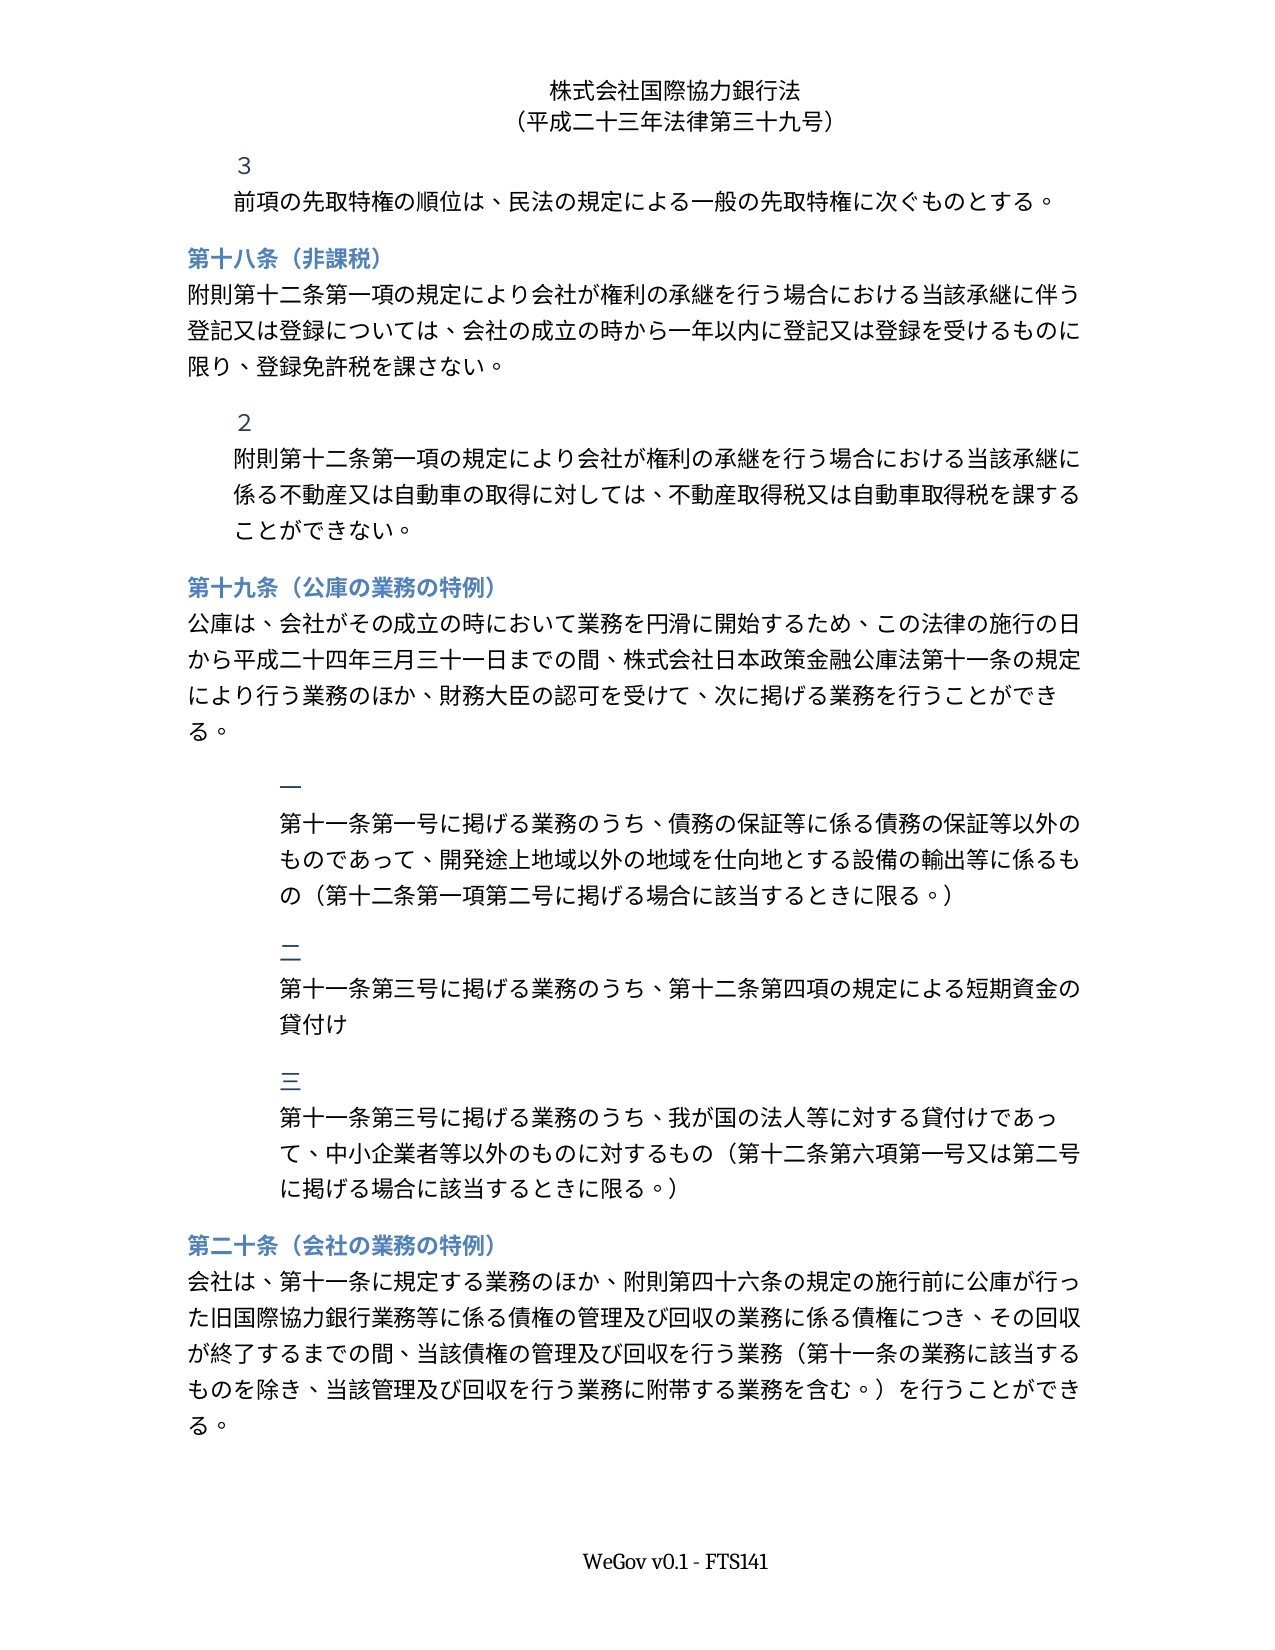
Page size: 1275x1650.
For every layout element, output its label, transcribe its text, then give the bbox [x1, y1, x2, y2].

subtitle ３ [233, 150, 1087, 181]
text 附則第十二条第一項の規定により会社が権利の承継を行う場合における当該承継に伴う登記又は登録については、会社の成立の時から一年以内に登記又は登録を受けるものに限り、登録免許税を課さない。 [187, 279, 1087, 382]
text 前項の先取特権の順位は、民法の規定による一般の先取特権に次ぐものとする。 [233, 186, 1087, 217]
subtitle 二 [279, 937, 1087, 968]
subtitle 第二十条（会社の業務の特例） [187, 1230, 1087, 1261]
text 会社は、第十一条に規定する業務のほか、附則第四十六条の規定の施行前に公庫が行った旧国際協力銀行業務等に係る債権の管理及び回収の業務に係る債権につき、その回収が終了するまでの間、当該債権の管理及び回収を行う業務（第十一条の業務に該当するものを除き、当該管理及び回収を行う業務に附帯する業務を含む。）を行うことができる。 [187, 1266, 1087, 1441]
subtitle 第十八条（非課税） [187, 243, 1087, 274]
subtitle 三 [279, 1066, 1087, 1097]
text 第十一条第三号に掲げる業務のうち、第十二条第四項の規定による短期資金の貸付け [279, 973, 1087, 1040]
subtitle 一 [279, 772, 1087, 804]
text 公庫は、会社がその成立の時において業務を円滑に開始するため、この法律の施行の日から平成二十四年三月三十一日までの間、株式会社日本政策金融公庫法第十一条の規定により行う業務のほか、財務大臣の認可を受けて、次に掲げる業務を行うことができる。 [187, 608, 1087, 747]
text 附則第十二条第一項の規定により会社が権利の承継を行う場合における当該承継に係る不動産又は自動車の取得に対しては、不動産取得税又は自動車取得税を課することができない。 [233, 443, 1087, 546]
subtitle 第十九条（公庫の業務の特例） [187, 572, 1087, 603]
text 第十一条第三号に掲げる業務のうち、我が国の法人等に対する貸付けであって、中小企業者等以外のものに対するもの（第十二条第六項第一号又は第二号に掲げる場合に該当するときに限る。） [279, 1102, 1087, 1205]
text 第十一条第一号に掲げる業務のうち、債務の保証等に係る債務の保証等以外のものであって、開発途上地域以外の地域を仕向地とする設備の輸出等に係るもの（第十二条第一項第二号に掲げる場合に該当するときに限る。） [279, 808, 1087, 911]
subtitle ２ [233, 407, 1087, 438]
